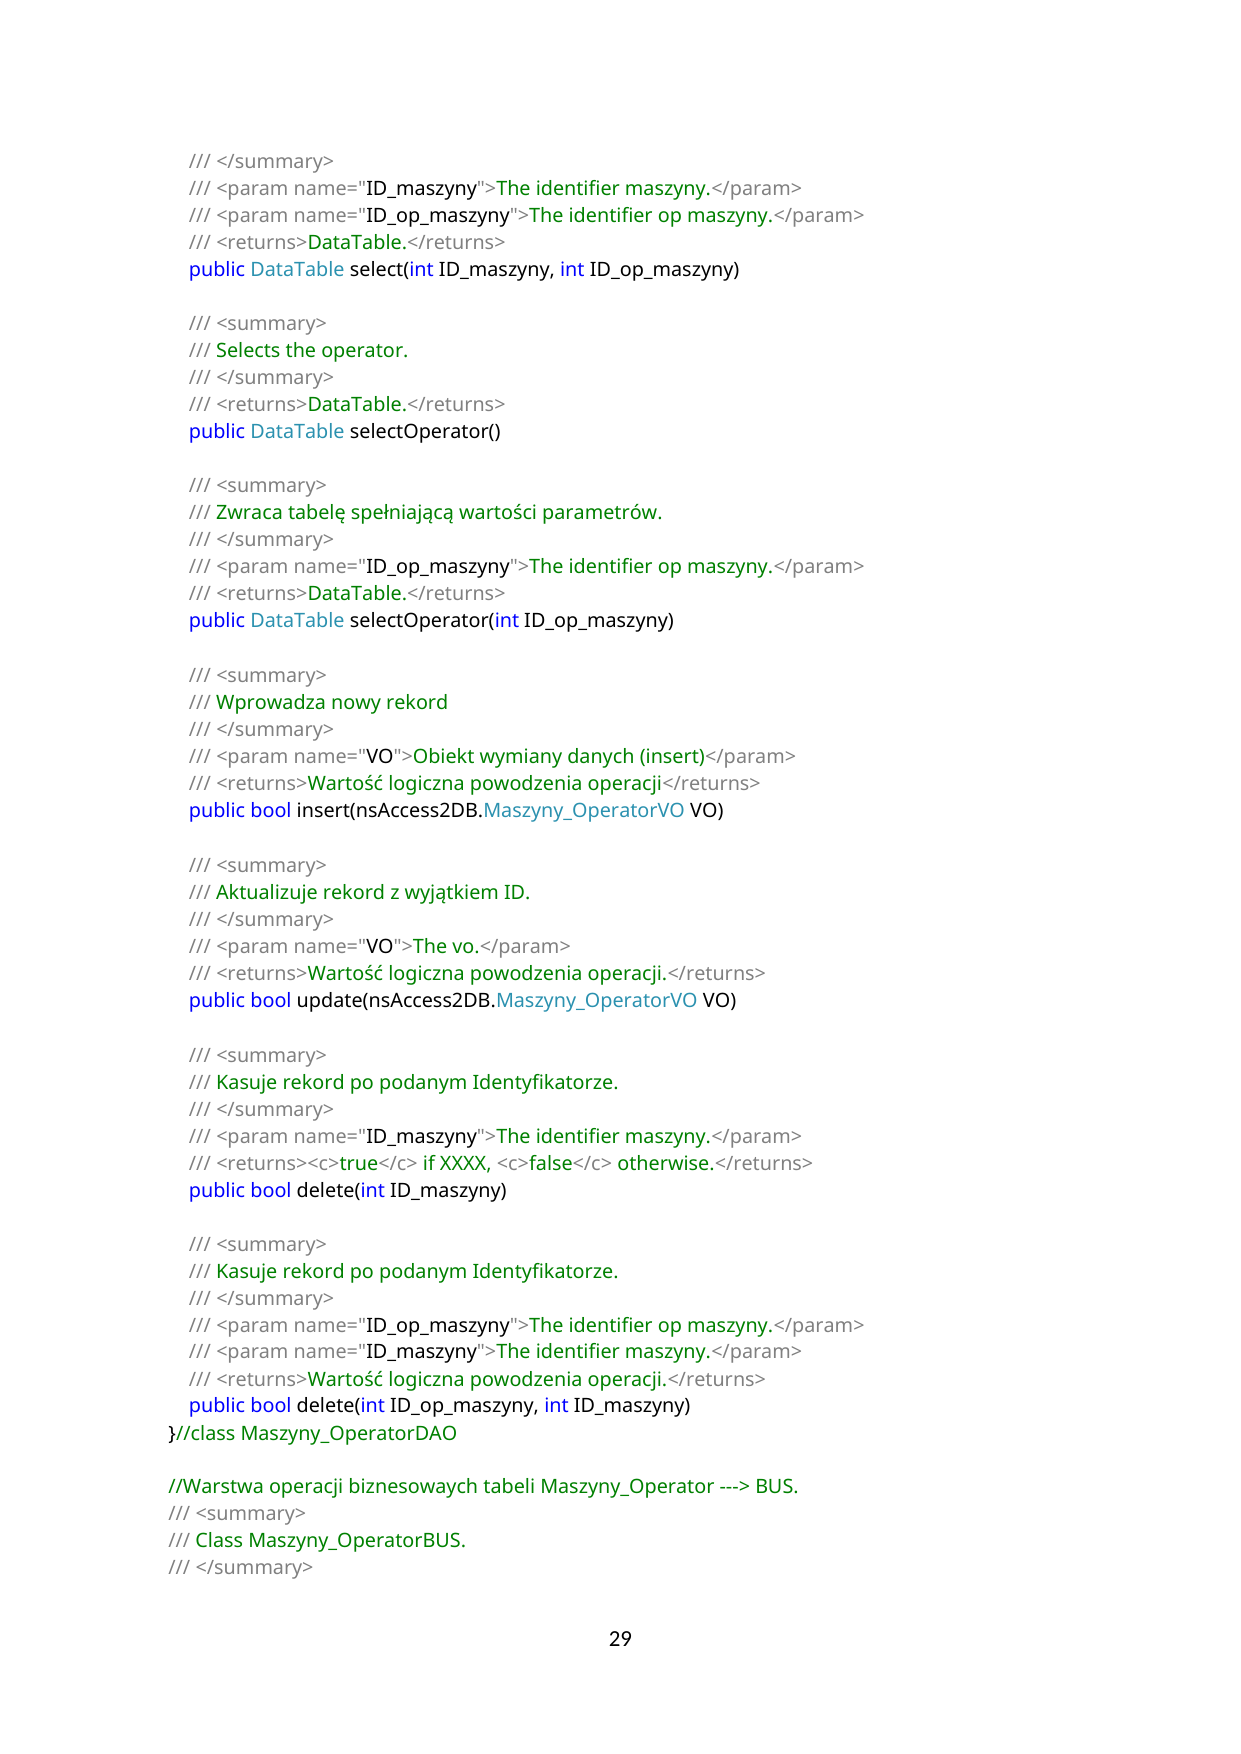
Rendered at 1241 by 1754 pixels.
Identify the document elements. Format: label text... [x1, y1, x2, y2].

text /// <returns>DataTable.</returns> [148, 390, 1093, 417]
text /// <param name="ID_maszyny">The identifier maszyny.</param> [148, 1338, 1093, 1365]
text /// <summary> [148, 851, 1093, 878]
text public DataTable selectOperator(int ID_op_maszyny) [148, 606, 1093, 633]
text /// </summary> [148, 148, 1093, 174]
text /// </summary> [148, 905, 1093, 932]
text public DataTable selectOperator() [148, 417, 1093, 444]
text /// <summary> [148, 1230, 1093, 1257]
text /// Zwraca tabelę spełniającą wartości parametrów. [148, 498, 1093, 525]
text /// <returns>Wartość logiczna powodzenia operacji.</returns> [148, 959, 1093, 986]
text /// <param name="ID_op_maszyny">The identifier op maszyny.</param> [148, 552, 1093, 579]
text /// <returns>Wartość logiczna powodzenia operacji</returns> [148, 769, 1093, 796]
text /// <returns><c>true</c> if XXXX, <c>false</c> otherwise.</returns> [148, 1149, 1093, 1176]
text /// </summary> [148, 1284, 1093, 1311]
text /// </summary> [148, 1554, 1093, 1581]
text /// </summary> [148, 363, 1093, 390]
text /// <returns>DataTable.</returns> [148, 228, 1093, 256]
text }//class Maszyny_OperatorDAO [148, 1419, 1093, 1446]
text /// <returns>DataTable.</returns> [148, 579, 1093, 606]
text /// <param name="ID_maszyny">The identifier maszyny.</param> [148, 1122, 1093, 1149]
text /// </summary> [148, 525, 1093, 552]
text /// <param name="ID_op_maszyny">The identifier op maszyny.</param> [148, 202, 1093, 228]
text /// Kasuje rekord po podanym Identyfikatorze. [148, 1068, 1093, 1095]
text public DataTable select(int ID_maszyny, int ID_op_maszyny) [148, 256, 1093, 282]
text /// Kasuje rekord po podanym Identyfikatorze. [148, 1257, 1093, 1284]
text //Warstwa operacji biznesowaych tabeli Maszyny_Operator ---> BUS. [148, 1473, 1093, 1500]
text /// Class Maszyny_OperatorBUS. [148, 1527, 1093, 1554]
text /// <param name="VO">The vo.</param> [148, 932, 1093, 959]
text /// <summary> [148, 309, 1093, 336]
text /// <param name="ID_op_maszyny">The identifier op maszyny.</param> [148, 1311, 1093, 1338]
text public bool insert(nsAccess2DB.Maszyny_OperatorVO VO) [148, 796, 1093, 823]
text /// <summary> [148, 1041, 1093, 1068]
text /// <summary> [148, 1500, 1093, 1527]
text public bool delete(int ID_op_maszyny, int ID_maszyny) [148, 1392, 1093, 1419]
text /// <summary> [148, 661, 1093, 688]
text /// </summary> [148, 715, 1093, 742]
text /// <summary> [148, 471, 1093, 498]
text /// Selects the operator. [148, 336, 1093, 363]
text /// </summary> [148, 1095, 1093, 1122]
text public bool delete(int ID_maszyny) [148, 1176, 1093, 1203]
text /// <param name="ID_maszyny">The identifier maszyny.</param> [148, 174, 1093, 202]
text public bool update(nsAccess2DB.Maszyny_OperatorVO VO) [148, 986, 1093, 1013]
text /// Aktualizuje rekord z wyjątkiem ID. [148, 878, 1093, 905]
text /// <returns>Wartość logiczna powodzenia operacji.</returns> [148, 1365, 1093, 1392]
text /// <param name="VO">Obiekt wymiany danych (insert)</param> [148, 742, 1093, 769]
text /// Wprowadza nowy rekord [148, 688, 1093, 715]
